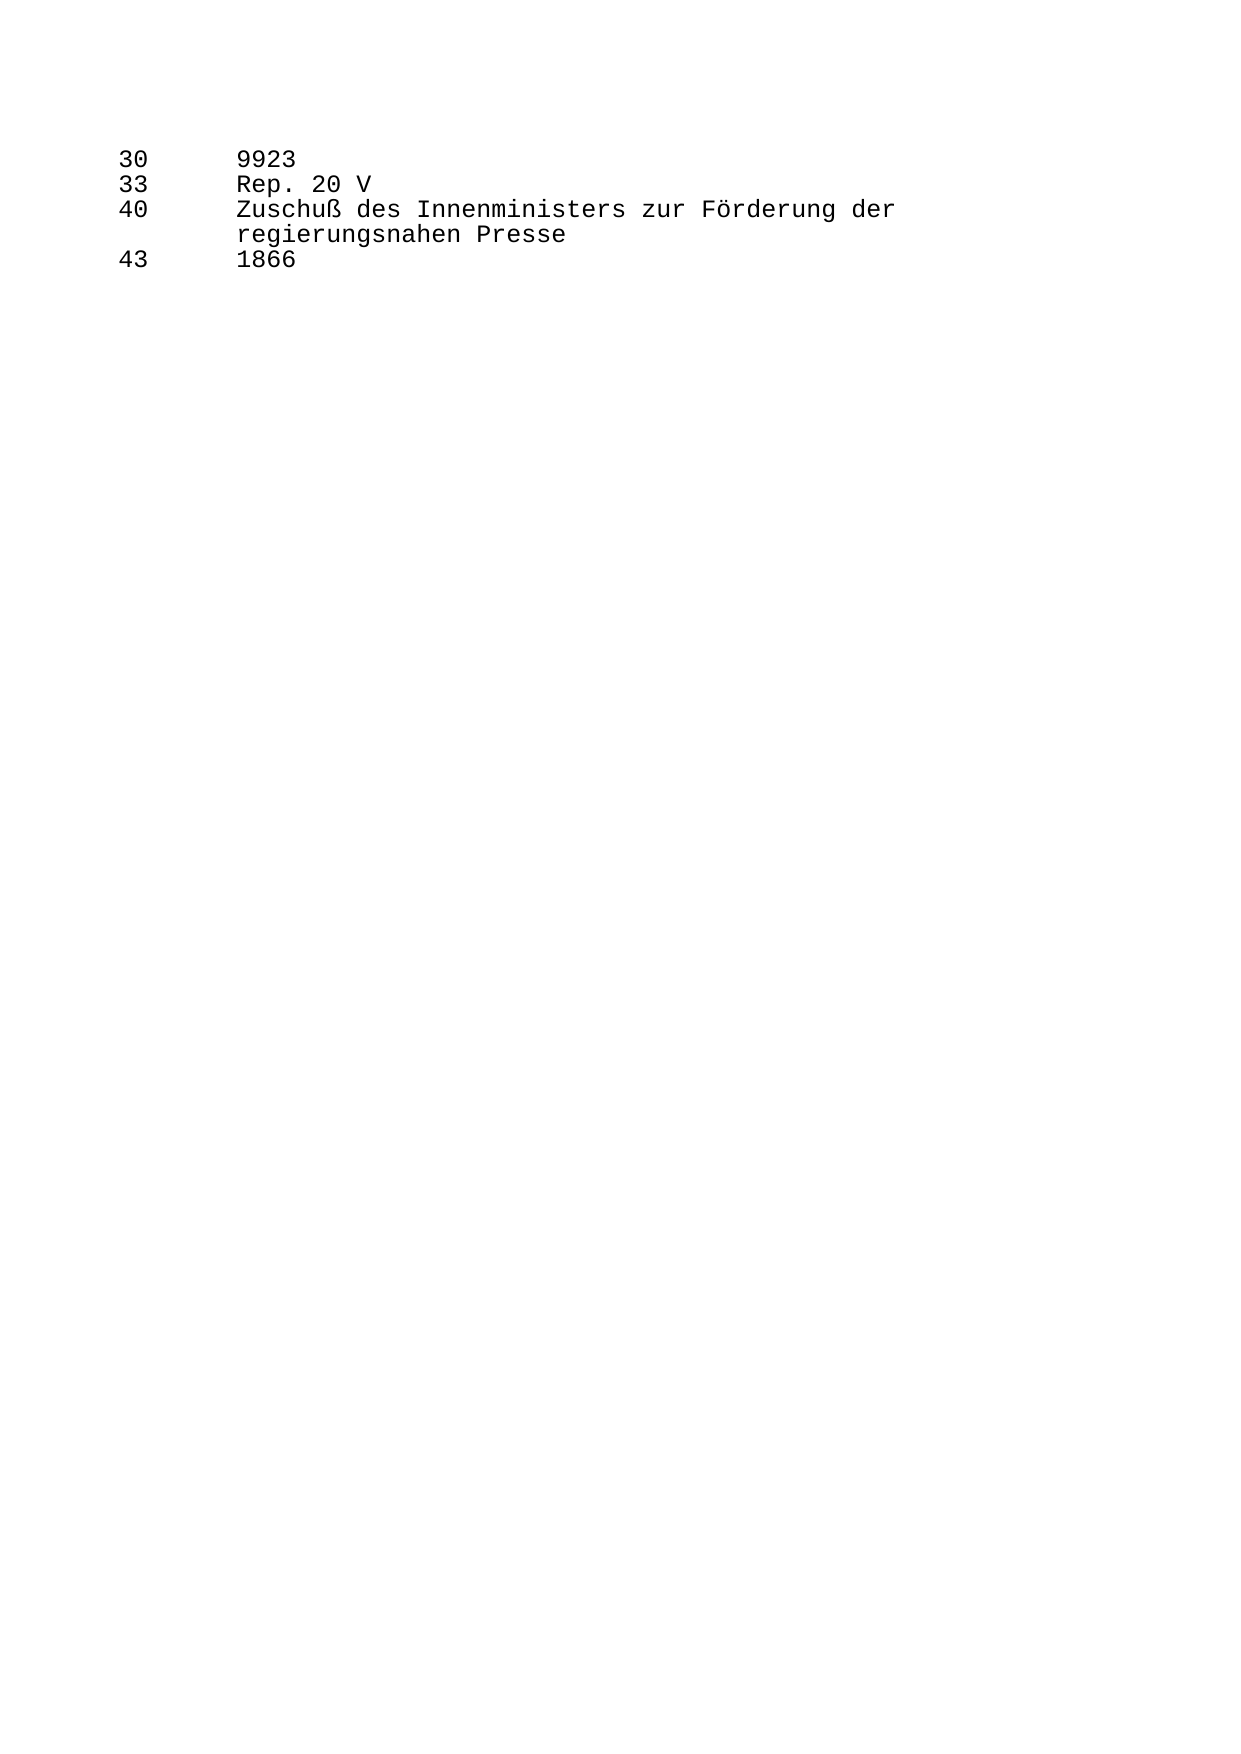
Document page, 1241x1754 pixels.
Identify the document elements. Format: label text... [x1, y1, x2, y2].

text 30 9923 [118, 148, 1122, 173]
text 33 Rep. 20 V [118, 173, 1122, 198]
text 40 Zuschuß des Innenministers zur Förderung der s[2{regierungsnahe}n 1{Presse}]s [118, 198, 1122, 248]
text 43 1866 [118, 248, 1122, 273]
